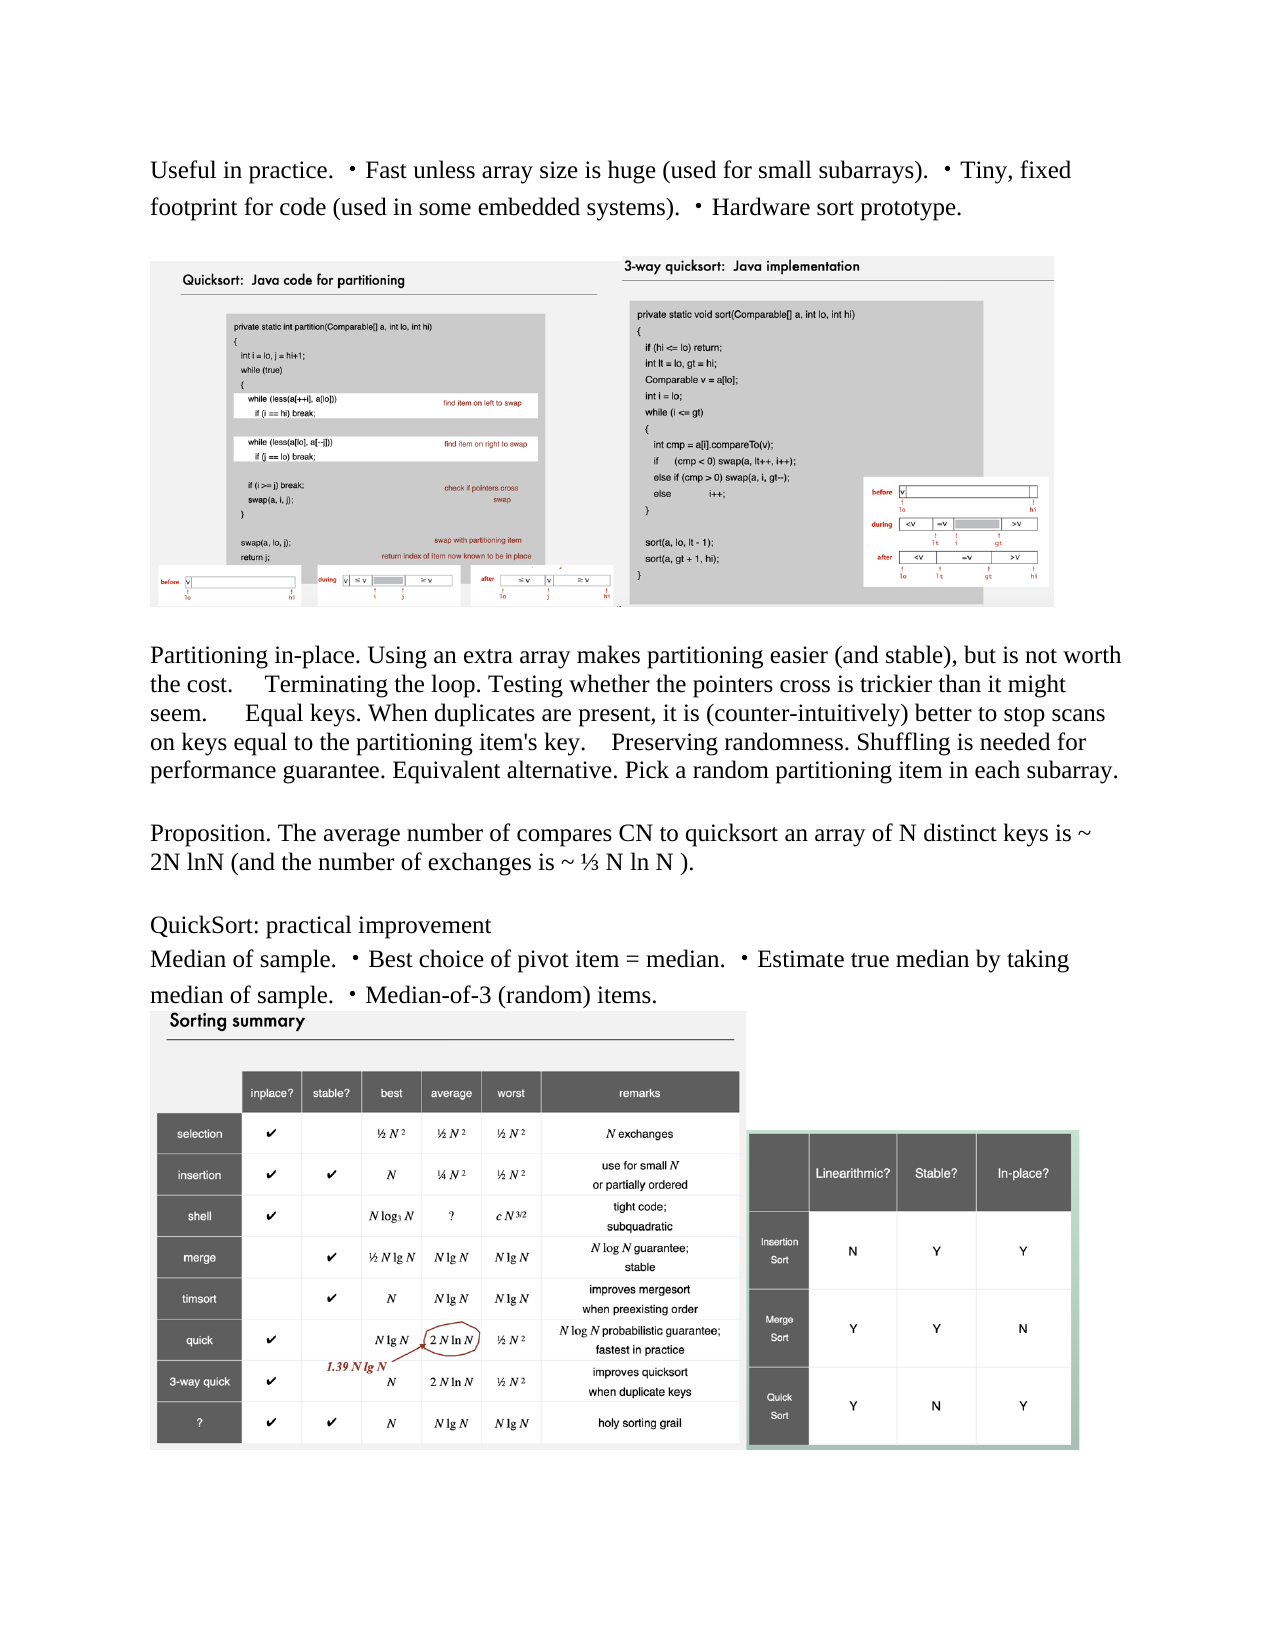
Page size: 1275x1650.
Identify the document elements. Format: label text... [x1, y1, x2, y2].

text QuickSort: practical improvement [150, 910, 1125, 938]
text Partitioning in-place. Using an extra array makes partitioning easier (and stable), but is not worth the cost. Terminating the loop. Testing whether the pointers cross is trickier than it might seem. Equal keys. When duplicates are present, it is (counter-intuitively) better to stop scans on keys equal to the partitioning item's key. Preserving randomness. Shuffling is needed for performance guarantee. Equivalent alternative. Pick a random partitioning item in each subarray. [150, 640, 1125, 784]
text Useful in practice. ・Fast unless array size is huge (used for small subarrays). ・Tiny, fixed footprint for code (used in some embedded systems). ・Hardware sort prototype. [150, 150, 1125, 222]
text Proposition. The average number of compares CN to quicksort an array of N distinct keys is ~ 2N lnN (and the number of exchanges is ~ ⅓ N ln N ). [150, 818, 1125, 876]
text Median of sample. ・Best choice of pivot item = median. ・Estimate true median by taking median of sample. ・Median-of-3 (random) items. [150, 938, 1125, 1011]
picture [150, 1011, 1080, 1450]
picture [150, 256, 1054, 607]
